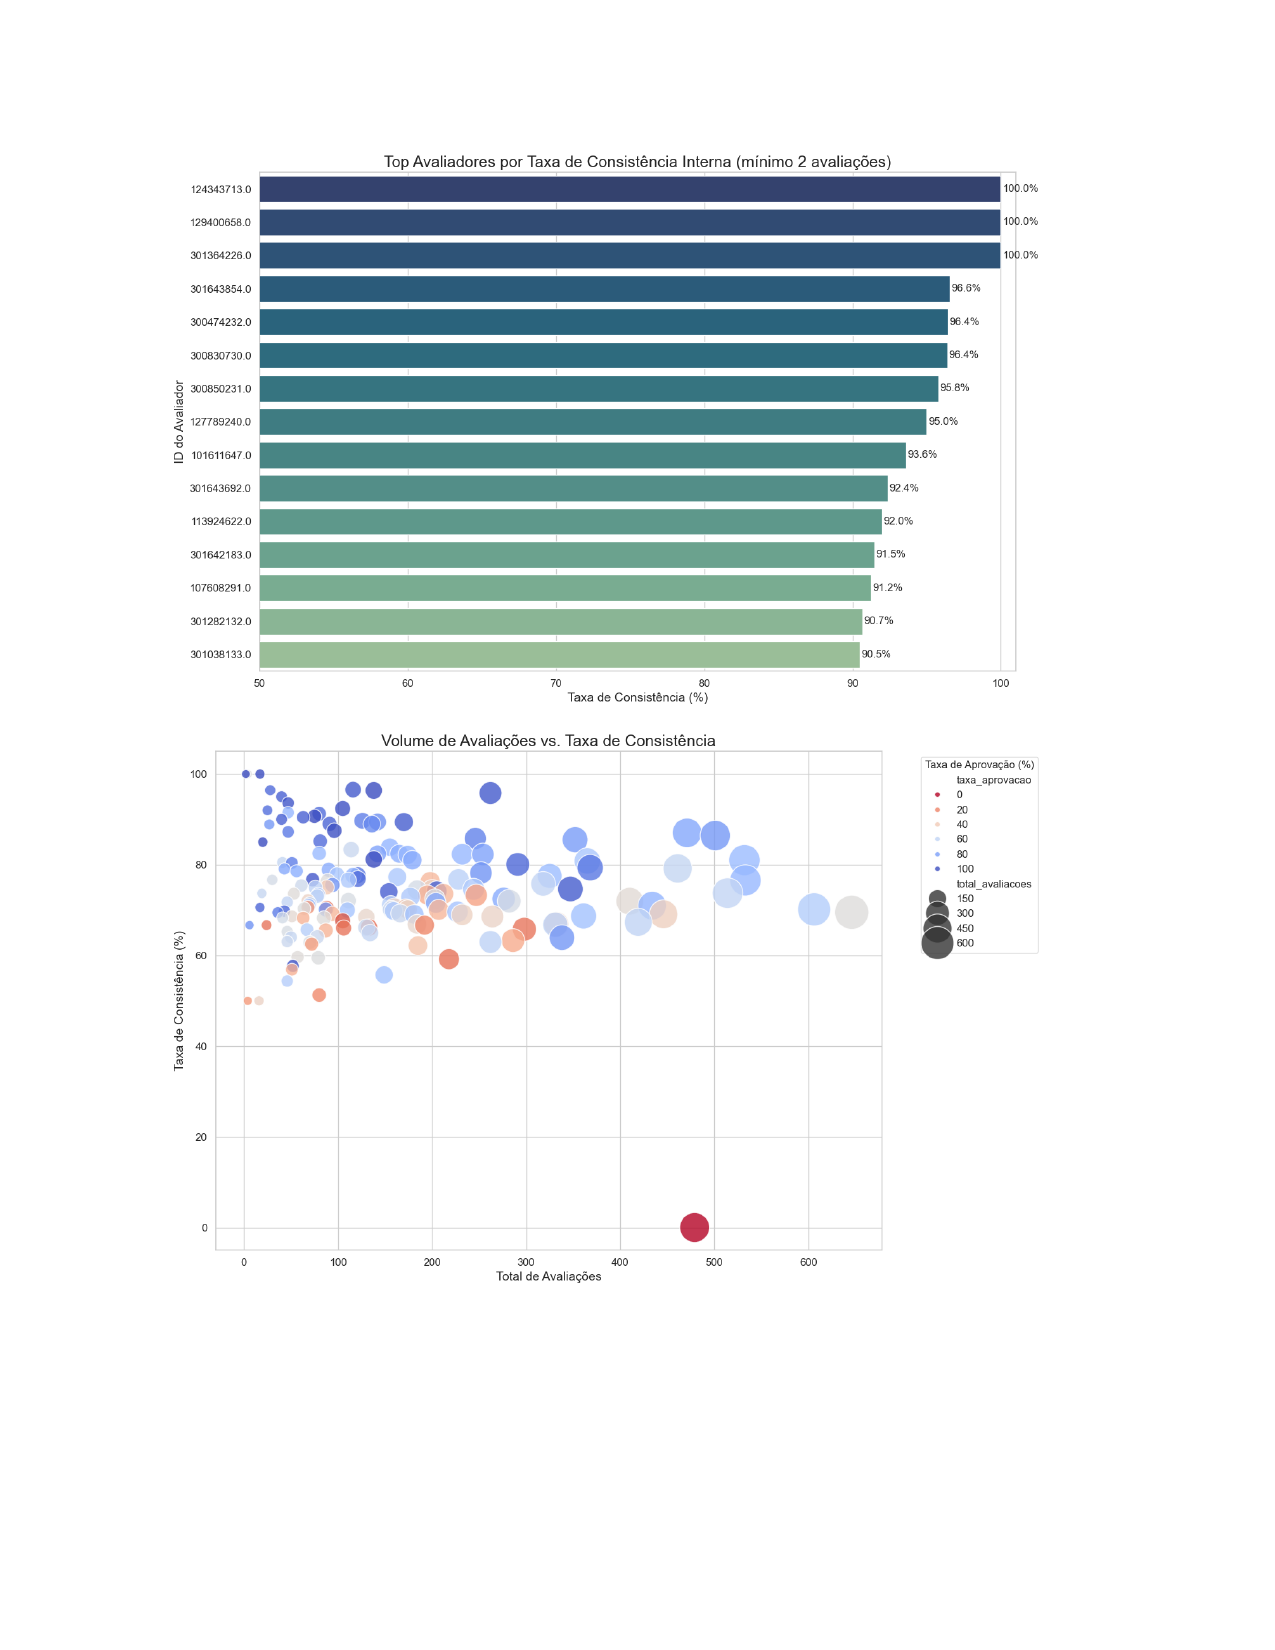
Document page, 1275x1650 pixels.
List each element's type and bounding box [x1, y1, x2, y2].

picture [168, 728, 1044, 1289]
picture [168, 150, 1044, 710]
